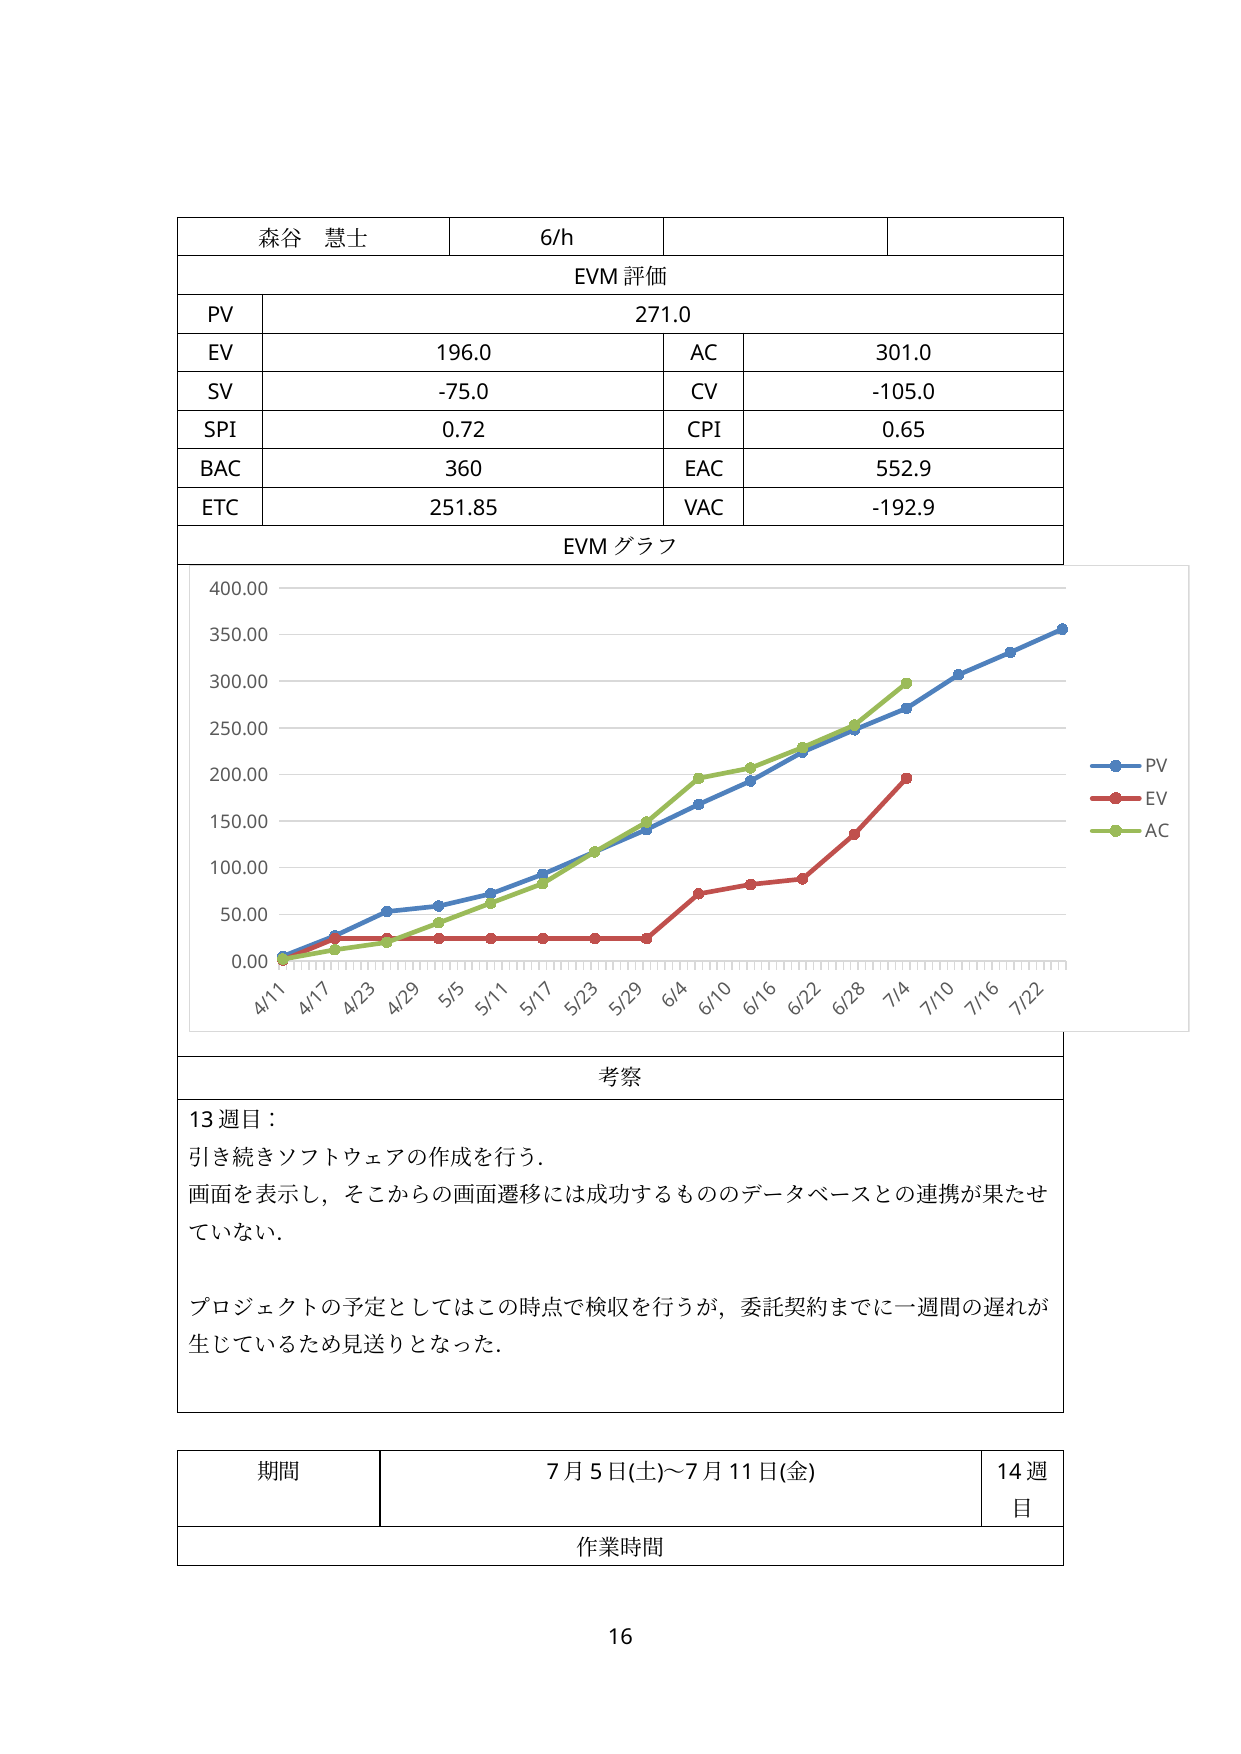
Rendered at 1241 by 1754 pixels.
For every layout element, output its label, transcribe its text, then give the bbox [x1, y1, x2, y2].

table_cell ETC [178, 488, 262, 525]
table_cell [888, 218, 1063, 255]
table_cell BAC [178, 449, 262, 487]
table_header 期間 [178, 1451, 379, 1526]
table_cell EVM評価 [178, 256, 1063, 294]
table_cell 6/h [450, 218, 663, 255]
table_cell 0.72 [263, 411, 663, 448]
table_cell EAC [664, 449, 743, 487]
table_cell EV [178, 334, 262, 371]
table_cell [664, 218, 887, 255]
table_cell SV [178, 372, 262, 409]
table_cell 0.65 [744, 411, 1063, 448]
table_cell 360 [263, 449, 663, 487]
table_cell 作業時間 [178, 1527, 1063, 1565]
table_cell 251.85 [263, 488, 663, 525]
table_cell 271.0 [263, 295, 1063, 332]
table_cell -75.0 [263, 372, 663, 409]
table_cell SPI [178, 411, 262, 448]
table_cell 301.0 [744, 334, 1063, 371]
table_cell CPI [664, 411, 743, 448]
table_cell EVMグラフ [178, 526, 1063, 564]
table_cell 考察 [178, 1057, 1063, 1099]
table_cell CV [664, 372, 743, 409]
table_cell [178, 565, 1063, 1056]
table_cell 森谷 慧士 [178, 218, 449, 255]
table_cell PV [178, 295, 262, 332]
table_cell -105.0 [744, 372, 1063, 409]
table_cell AC [664, 334, 743, 371]
table_header 14週目 [982, 1451, 1063, 1526]
table_cell 13週目： 引き続きソフトウェアの作成を行う． 画面を表示し，そこからの画面遷移には成功するもののデータベースとの連携が果たせていない． プロジェクトの予定としてはこの時点で検収を行うが，委託契約までに一週間の遅れが生じているため見送りとなった． [178, 1100, 1063, 1412]
table_cell VAC [664, 488, 743, 525]
table_cell -192.9 [744, 488, 1063, 525]
table_cell 552.9 [744, 449, 1063, 487]
table_header 7月5日(土)～7月11日(金) [381, 1451, 981, 1526]
table_cell 196.0 [263, 334, 663, 371]
